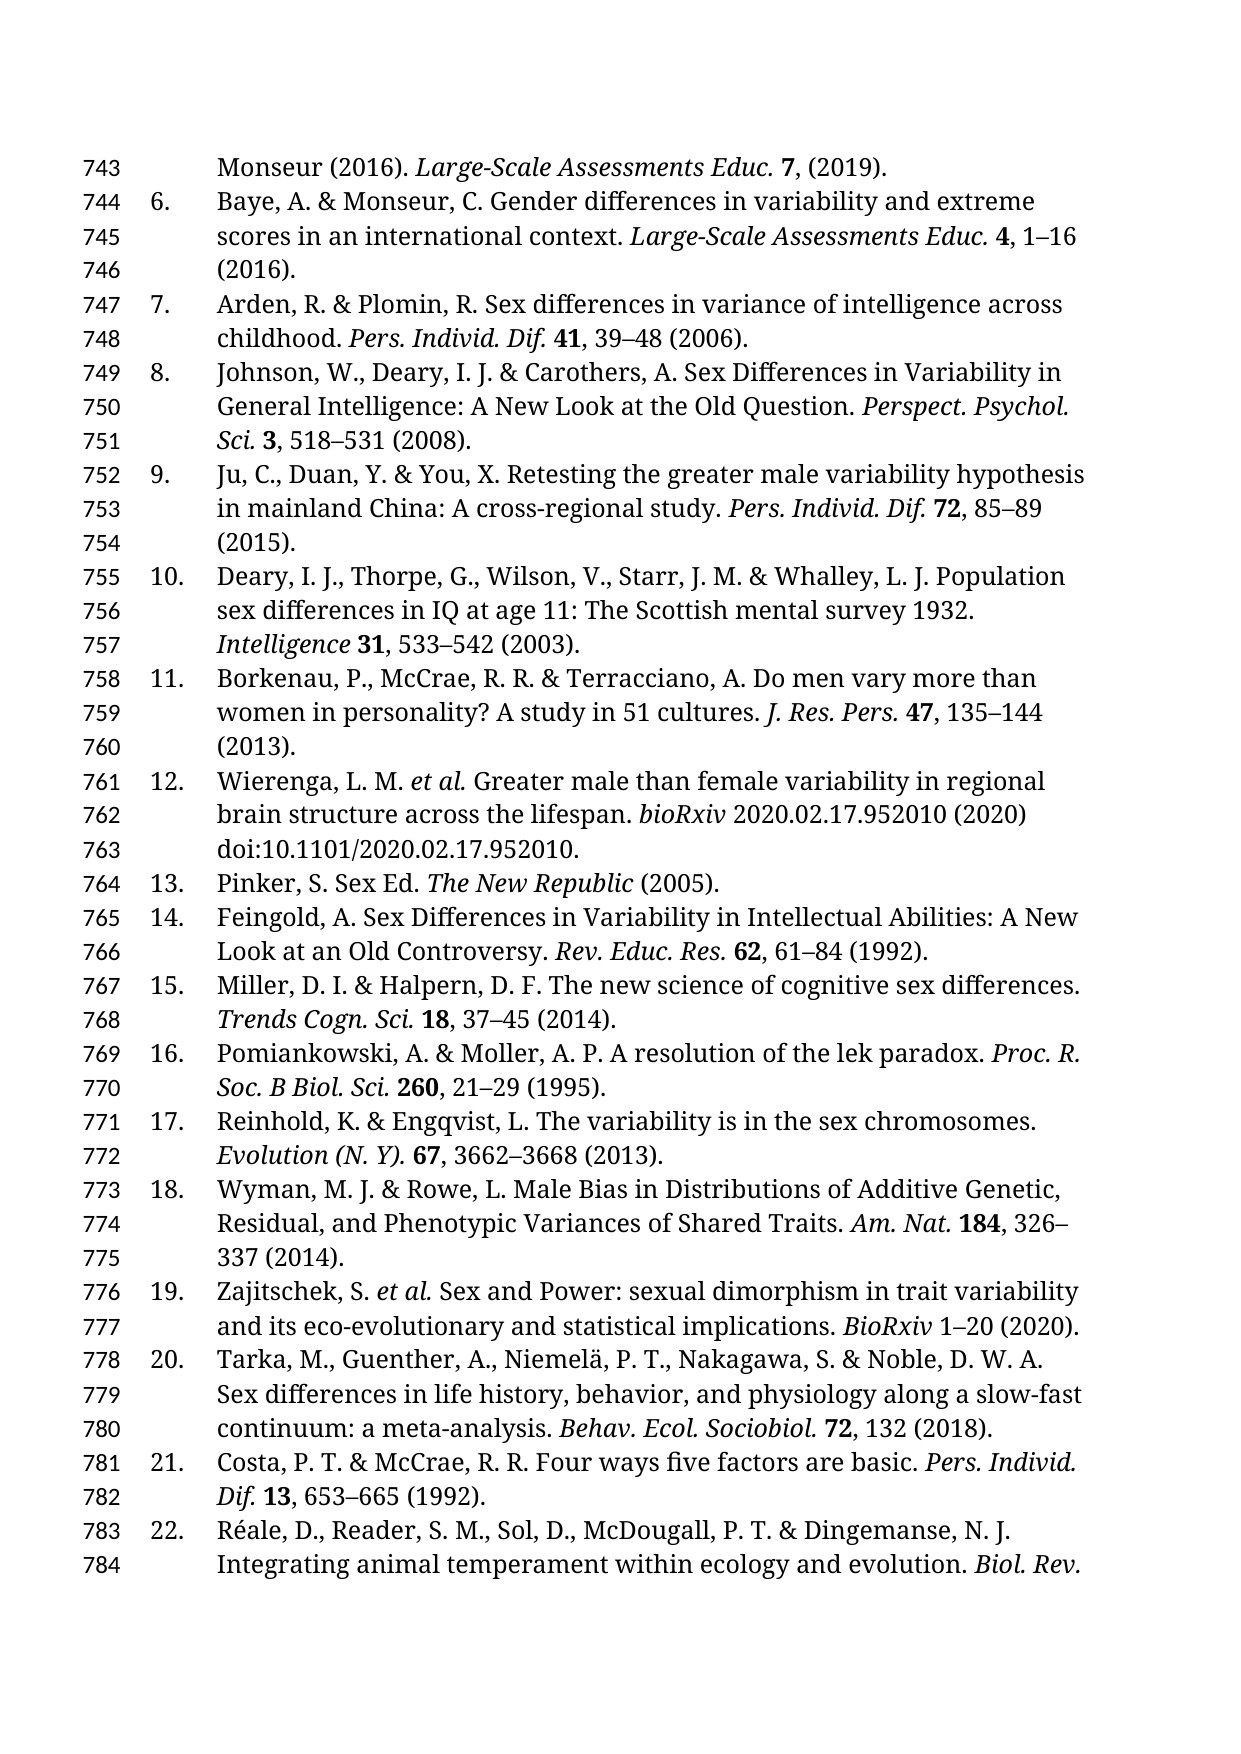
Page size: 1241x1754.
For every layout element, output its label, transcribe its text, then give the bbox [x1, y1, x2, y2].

text 17. Reinhold, K. & Engqvist, L. The variability is in the sex chromosomes. Evolution (N. Y). 67, 3662–3668 (2013). [150, 1104, 1090, 1172]
text 10. Deary, I. J., Thorpe, G., Wilson, V., Starr, J. M. & Whalley, L. J. Population sex differences in IQ at age 11: The Scottish mental survey 1932. Intelligence 31, 533–542 (2003). [150, 559, 1090, 661]
text 15. Miller, D. I. & Halpern, D. F. The new science of cognitive sex differences. Trends Cogn. Sci. 18, 37–45 (2014). [150, 967, 1090, 1036]
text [150, 1512, 1090, 1581]
text 16. Pomiankowski, A. & Moller, A. P. A resolution of the lek paradox. Proc. R. Soc. B Biol. Sci. 260, 21–29 (1995). [150, 1036, 1090, 1104]
text 19. Zajitschek, S. et al. Sex and Power: sexual dimorphism in trait variability and its eco-evolutionary and statistical implications. BioRxiv 1–20 (2020). [150, 1274, 1090, 1342]
text 18. Wyman, M. J. & Rowe, L. Male Bias in Distributions of Additive Genetic, Residual, and Phenotypic Variances of Shared Traits. Am. Nat. 184, 326–337 (2014). [150, 1172, 1090, 1274]
text 13. Pinker, S. Sex Ed. The New Republic (2005). [150, 865, 1090, 899]
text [150, 150, 1090, 184]
text 9. Ju, C., Duan, Y. & You, X. Retesting the greater male variability hypothesis in mainland China: A cross-regional study. Pers. Individ. Dif. 72, 85–89 (2015). [150, 457, 1090, 559]
text 12. Wierenga, L. M. et al. Greater male than female variability in regional brain structure across the lifespan. bioRxiv 2020.02.17.952010 (2020) doi:10.1101/2020.02.17.952010. [150, 763, 1090, 865]
text 8. Johnson, W., Deary, I. J. & Carothers, A. Sex Differences in Variability in General Intelligence: A New Look at the Old Question. Perspect. Psychol. Sci. 3, 518–531 (2008). [150, 354, 1090, 457]
text 14. Feingold, A. Sex Differences in Variability in Intellectual Abilities: A New Look at an Old Controversy. Rev. Educ. Res. 62, 61–84 (1992). [150, 899, 1090, 967]
text 20. Tarka, M., Guenther, A., Niemelä, P. T., Nakagawa, S. & Noble, D. W. A. Sex differences in life history, behavior, and physiology along a slow-fast continuum: a meta-analysis. Behav. Ecol. Sociobiol. 72, 132 (2018). [150, 1342, 1090, 1444]
text 7. Arden, R. & Plomin, R. Sex differences in variance of intelligence across childhood. Pers. Individ. Dif. 41, 39–48 (2006). [150, 286, 1090, 354]
text 11. Borkenau, P., McCrae, R. R. & Terracciano, A. Do men vary more than women in personality? A study in 51 cultures. J. Res. Pers. 47, 135–144 (2013). [150, 661, 1090, 763]
text 6. Baye, A. & Monseur, C. Gender differences in variability and extreme scores in an international context. Large-Scale Assessments Educ. 4, 1–16 (2016). [150, 184, 1090, 286]
text 21. Costa, P. T. & McCrae, R. R. Four ways five factors are basic. Pers. Individ. Dif. 13, 653–665 (1992). [150, 1444, 1090, 1512]
